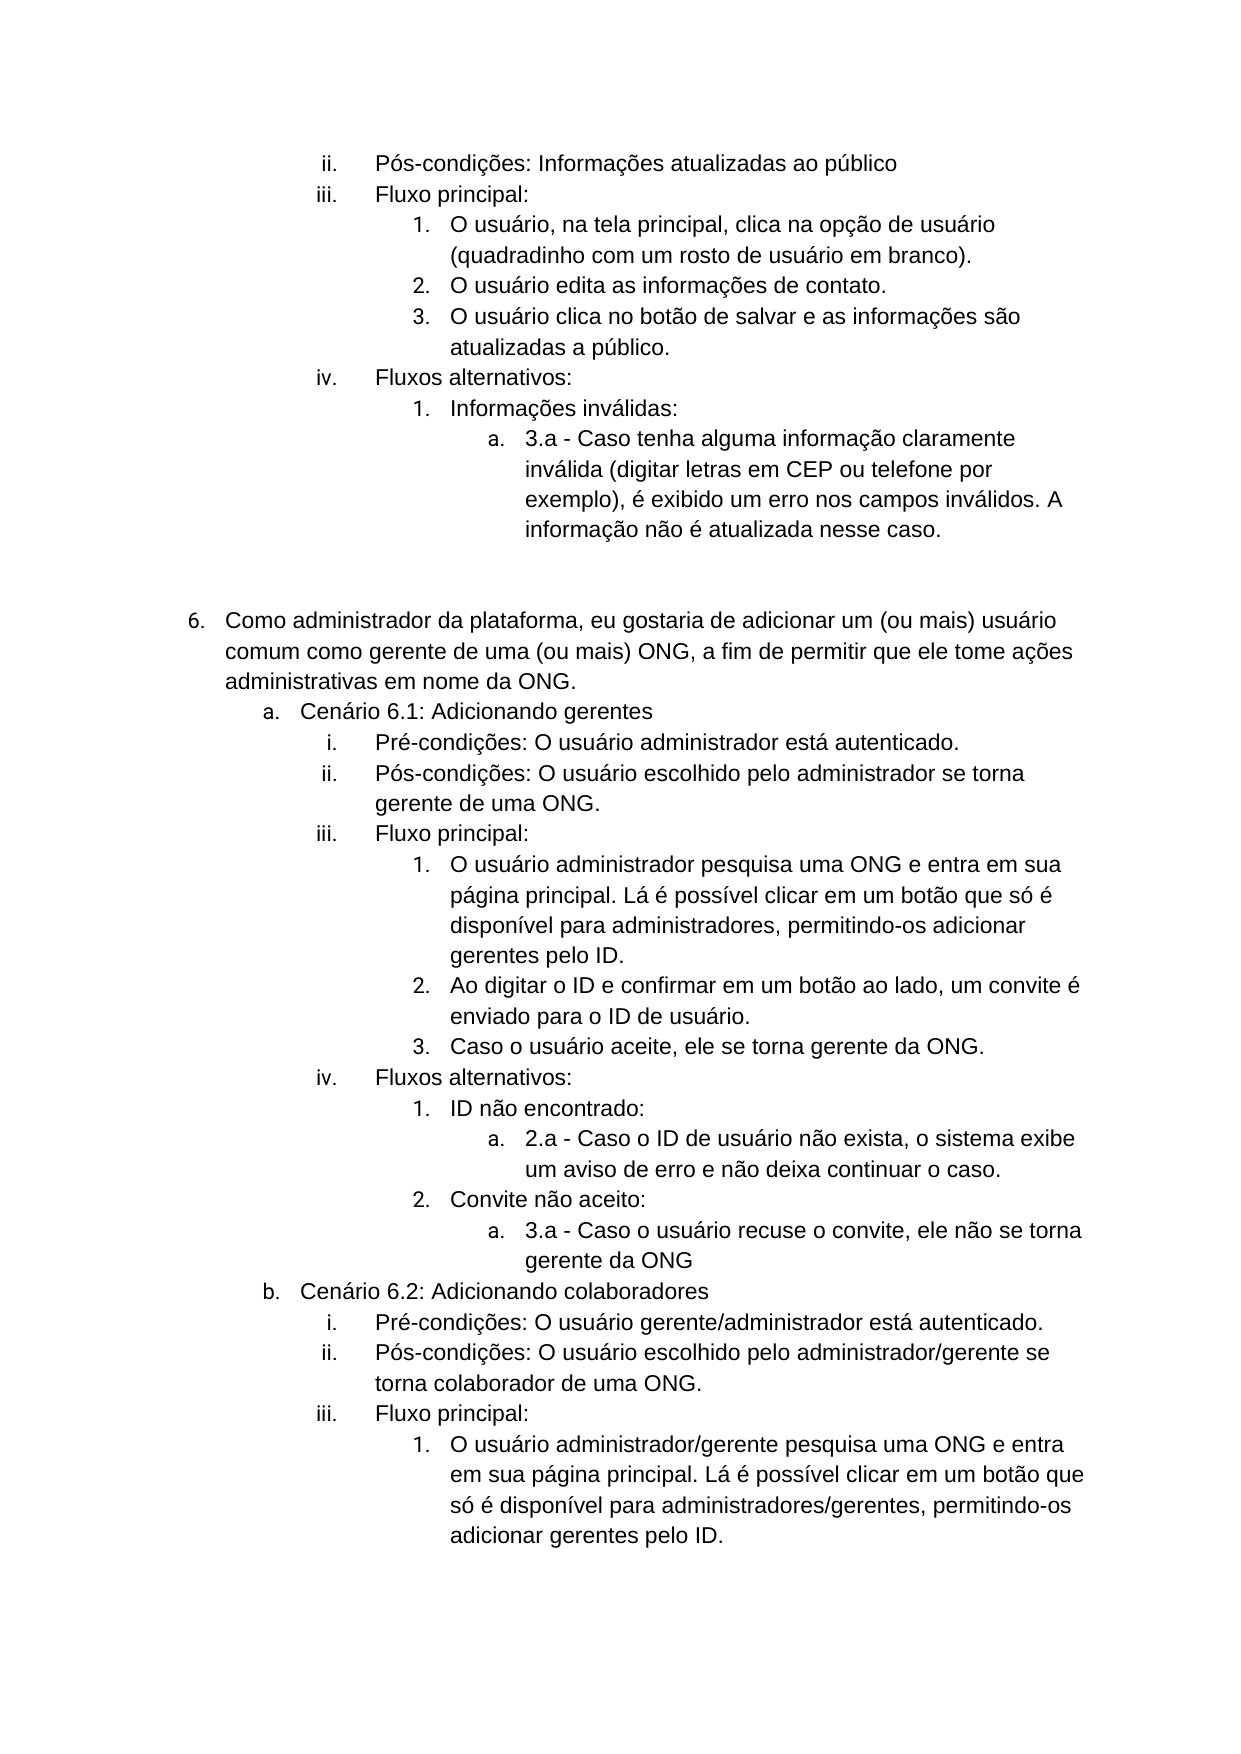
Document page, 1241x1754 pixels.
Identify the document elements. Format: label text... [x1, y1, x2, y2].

list Cenário 6.2: Adicionando colaboradores [262, 1278, 1090, 1304]
list ID não encontrado: [412, 1094, 1090, 1121]
list Pré-condições: O usuário gerente/administrador está autenticado. [337, 1308, 1090, 1335]
list Pré-condições: O usuário administrador está autenticado. [337, 729, 1090, 756]
list Ao digitar o ID e confirmar em um botão ao lado, um convite é enviado para o ID de usuário. [412, 972, 1090, 1029]
list Pós-condições: O usuário escolhido pelo administrador/gerente se torna colaborador de uma ONG. [337, 1339, 1090, 1396]
list 3.a - Caso tenha alguma informação claramente inválida (digitar letras em CEP ou telefone por exemplo), é exibido um erro nos campos inválidos. A informação não é atualizada nesse caso. [487, 425, 1090, 543]
list Caso o usuário aceite, ele se torna gerente da ONG. [412, 1033, 1090, 1060]
list 2.a - Caso o ID de usuário não exista, o sistema exibe um aviso de erro e não deixa continuar o caso. [487, 1125, 1090, 1182]
list Fluxo principal: [337, 181, 1090, 207]
list Informações inválidas: [412, 394, 1090, 421]
list 3.a - Caso o usuário recuse o convite, ele não se torna gerente da ONG [487, 1217, 1090, 1274]
list Como administrador da plataforma, eu gostaria de adicionar um (ou mais) usuário comum como gerente de uma (ou mais) ONG, a fim de permitir que ele tome ações administrativas em nome da ONG. [187, 607, 1090, 694]
list Cenário 6.1: Adicionando gerentes [262, 698, 1090, 725]
list O usuário clica no botão de salvar e as informações são atualizadas a público. [412, 303, 1090, 360]
list O usuário administrador pesquisa uma ONG e entra em sua página principal. Lá é possível clicar em um botão que só é disponível para administradores, permitindo-os adicionar gerentes pelo ID. [412, 851, 1090, 968]
list Convite não aceito: [412, 1186, 1090, 1213]
list Pós-condições: O usuário escolhido pelo administrador se torna gerente de uma ONG. [337, 759, 1090, 816]
list O usuário administrador/gerente pesquisa uma ONG e entra em sua página principal. Lá é possível clicar em um botão que só é disponível para administradores/gerentes, permitindo-os adicionar gerentes pelo ID. [412, 1431, 1090, 1548]
list Fluxos alternativos: [337, 364, 1090, 391]
list Fluxos alternativos: [337, 1064, 1090, 1091]
list O usuário edita as informações de contato. [412, 272, 1090, 299]
list Pós-condições: Informações atualizadas ao público [337, 150, 1090, 177]
list Fluxo principal: [337, 1400, 1090, 1427]
list Fluxo principal: [337, 820, 1090, 847]
list O usuário, na tela principal, clica na opção de usuário (quadradinho com um rosto de usuário em branco). [412, 211, 1090, 268]
